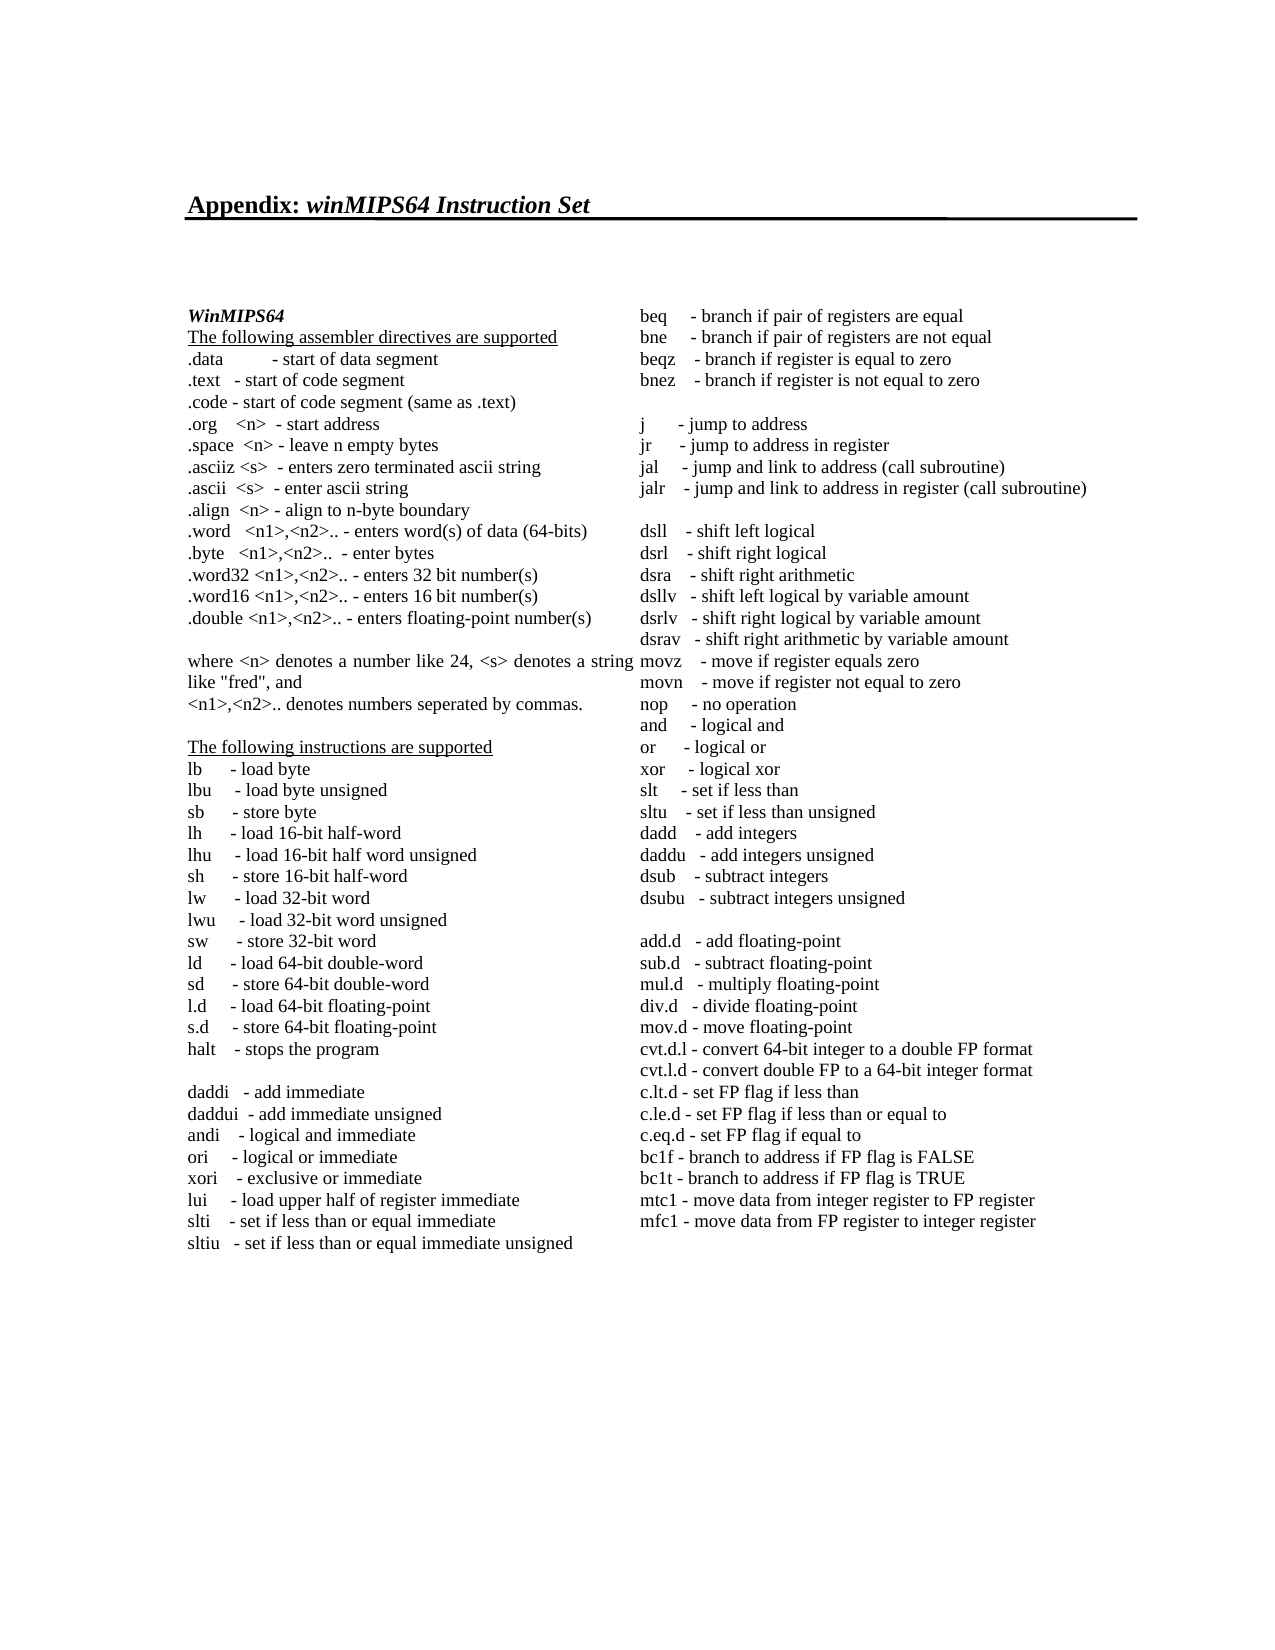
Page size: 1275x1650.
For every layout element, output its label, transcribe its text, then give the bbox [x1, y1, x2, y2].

text .double <n1>,<n2>.. - enters floating-point number(s) [187, 607, 635, 628]
text c.eq.d - set FP flag if equal to [640, 1124, 1087, 1146]
text slti - set if less than or equal immediate [187, 1210, 635, 1232]
text .ascii <s> - enter ascii string [187, 477, 635, 499]
text l.d - load 64-bit floating-point [187, 995, 635, 1016]
text sd - store 64-bit double-word [187, 973, 635, 995]
text jr - jump to address in register [640, 434, 1087, 456]
text slt - set if less than [640, 779, 1087, 801]
text .byte <n1>,<n2>.. - enter bytes [187, 542, 635, 563]
text s.d - store 64-bit floating-point [187, 1016, 635, 1038]
text lb - load byte [187, 757, 635, 779]
text daddi - add immediate [187, 1081, 635, 1102]
text ori - logical or immediate [187, 1146, 635, 1167]
text and - logical and [640, 714, 1087, 736]
text beq - branch if pair of registers are equal [640, 305, 1087, 326]
text .word <n1>,<n2>.. - enters word(s) of data (64-bits) [187, 520, 635, 542]
text cvt.l.d - convert double FP to a 64-bit integer format [640, 1059, 1087, 1081]
text Appendix: winMIPS64 Instruction Set [187, 190, 1087, 217]
text movn - move if register not equal to zero [640, 671, 1087, 693]
text mfc1 - move data from FP register to integer register [640, 1210, 1087, 1232]
text add.d - add floating-point [640, 930, 1087, 952]
text .word16 <n1>,<n2>.. - enters 16 bit number(s) [187, 585, 635, 607]
text .code - start of code segment (same as .text) [187, 391, 635, 412]
text .data - start of data segment [187, 348, 635, 369]
text .asciiz <s> - enters zero terminated ascii string [187, 456, 635, 477]
text lbu - load byte unsigned [187, 779, 635, 801]
text bc1t - branch to address if FP flag is TRUE [640, 1167, 1087, 1189]
text div.d - divide floating-point [640, 995, 1087, 1016]
text mov.d - move floating-point [640, 1016, 1087, 1038]
text movz - move if register equals zero [640, 650, 1087, 671]
text bc1f - branch to address if FP flag is FALSE [640, 1146, 1087, 1167]
text .word32 <n1>,<n2>.. - enters 32 bit number(s) [187, 563, 635, 585]
text where <n> denotes a number like 24, <s> denotes a string like "fred", and [187, 650, 635, 693]
text bne - branch if pair of registers are not equal [640, 326, 1087, 348]
text <n1>,<n2>.. denotes numbers seperated by commas. [187, 693, 635, 714]
text .align <n> - align to n-byte boundary [187, 499, 635, 520]
text dsrav - shift right arithmetic by variable amount [640, 628, 1087, 650]
text dsllv - shift left logical by variable amount [640, 585, 1087, 607]
text dsrl - shift right logical [640, 542, 1087, 563]
text dsll - shift left logical [640, 520, 1087, 542]
text lw - load 32-bit word [187, 887, 635, 908]
text lwu - load 32-bit word unsigned [187, 908, 635, 930]
text c.lt.d - set FP flag if less than [640, 1081, 1087, 1102]
text The following instructions are supported [187, 736, 635, 757]
text daddui - add immediate unsigned [187, 1102, 635, 1124]
text .space <n> - leave n empty bytes [187, 434, 635, 456]
text sh - store 16-bit half-word [187, 865, 635, 887]
text dsub - subtract integers [640, 865, 1087, 887]
text sub.d - subtract floating-point [640, 952, 1087, 973]
text lhu - load 16-bit half word unsigned [187, 844, 635, 865]
text beqz - branch if register is equal to zero [640, 348, 1087, 369]
text mul.d - multiply floating-point [640, 973, 1087, 995]
text andi - logical and immediate [187, 1124, 635, 1146]
text WinMIPS64 [187, 305, 635, 326]
text The following assembler directives are supported [187, 326, 635, 348]
text nop - no operation [640, 693, 1087, 714]
text sltu - set if less than unsigned [640, 801, 1087, 822]
text sb - store byte [187, 801, 635, 822]
text jalr - jump and link to address in register (call subroutine) [640, 477, 1087, 499]
text .text - start of code segment [187, 369, 635, 391]
text sltiu - set if less than or equal immediate unsigned [187, 1232, 635, 1253]
text dadd - add integers [640, 822, 1087, 844]
text lui - load upper half of register immediate [187, 1189, 635, 1210]
text lh - load 16-bit half-word [187, 822, 635, 844]
text j - jump to address [640, 412, 1087, 434]
text xori - exclusive or immediate [187, 1167, 635, 1189]
text cvt.d.l - convert 64-bit integer to a double FP format [640, 1038, 1087, 1059]
text dsubu - subtract integers unsigned [640, 887, 1087, 908]
text daddu - add integers unsigned [640, 844, 1087, 865]
text sw - store 32-bit word [187, 930, 635, 952]
text ld - load 64-bit double-word [187, 952, 635, 973]
text bnez - branch if register is not equal to zero [640, 369, 1087, 391]
text c.le.d - set FP flag if less than or equal to [640, 1102, 1087, 1124]
text jal - jump and link to address (call subroutine) [640, 456, 1087, 477]
text or - logical or [640, 736, 1087, 757]
text .org <n> - start address [187, 412, 635, 434]
text xor - logical xor [640, 757, 1087, 779]
text mtc1 - move data from integer register to FP register [640, 1189, 1087, 1210]
text dsrlv - shift right logical by variable amount [640, 607, 1087, 628]
text dsra - shift right arithmetic [640, 563, 1087, 585]
text halt - stops the program [187, 1038, 635, 1059]
